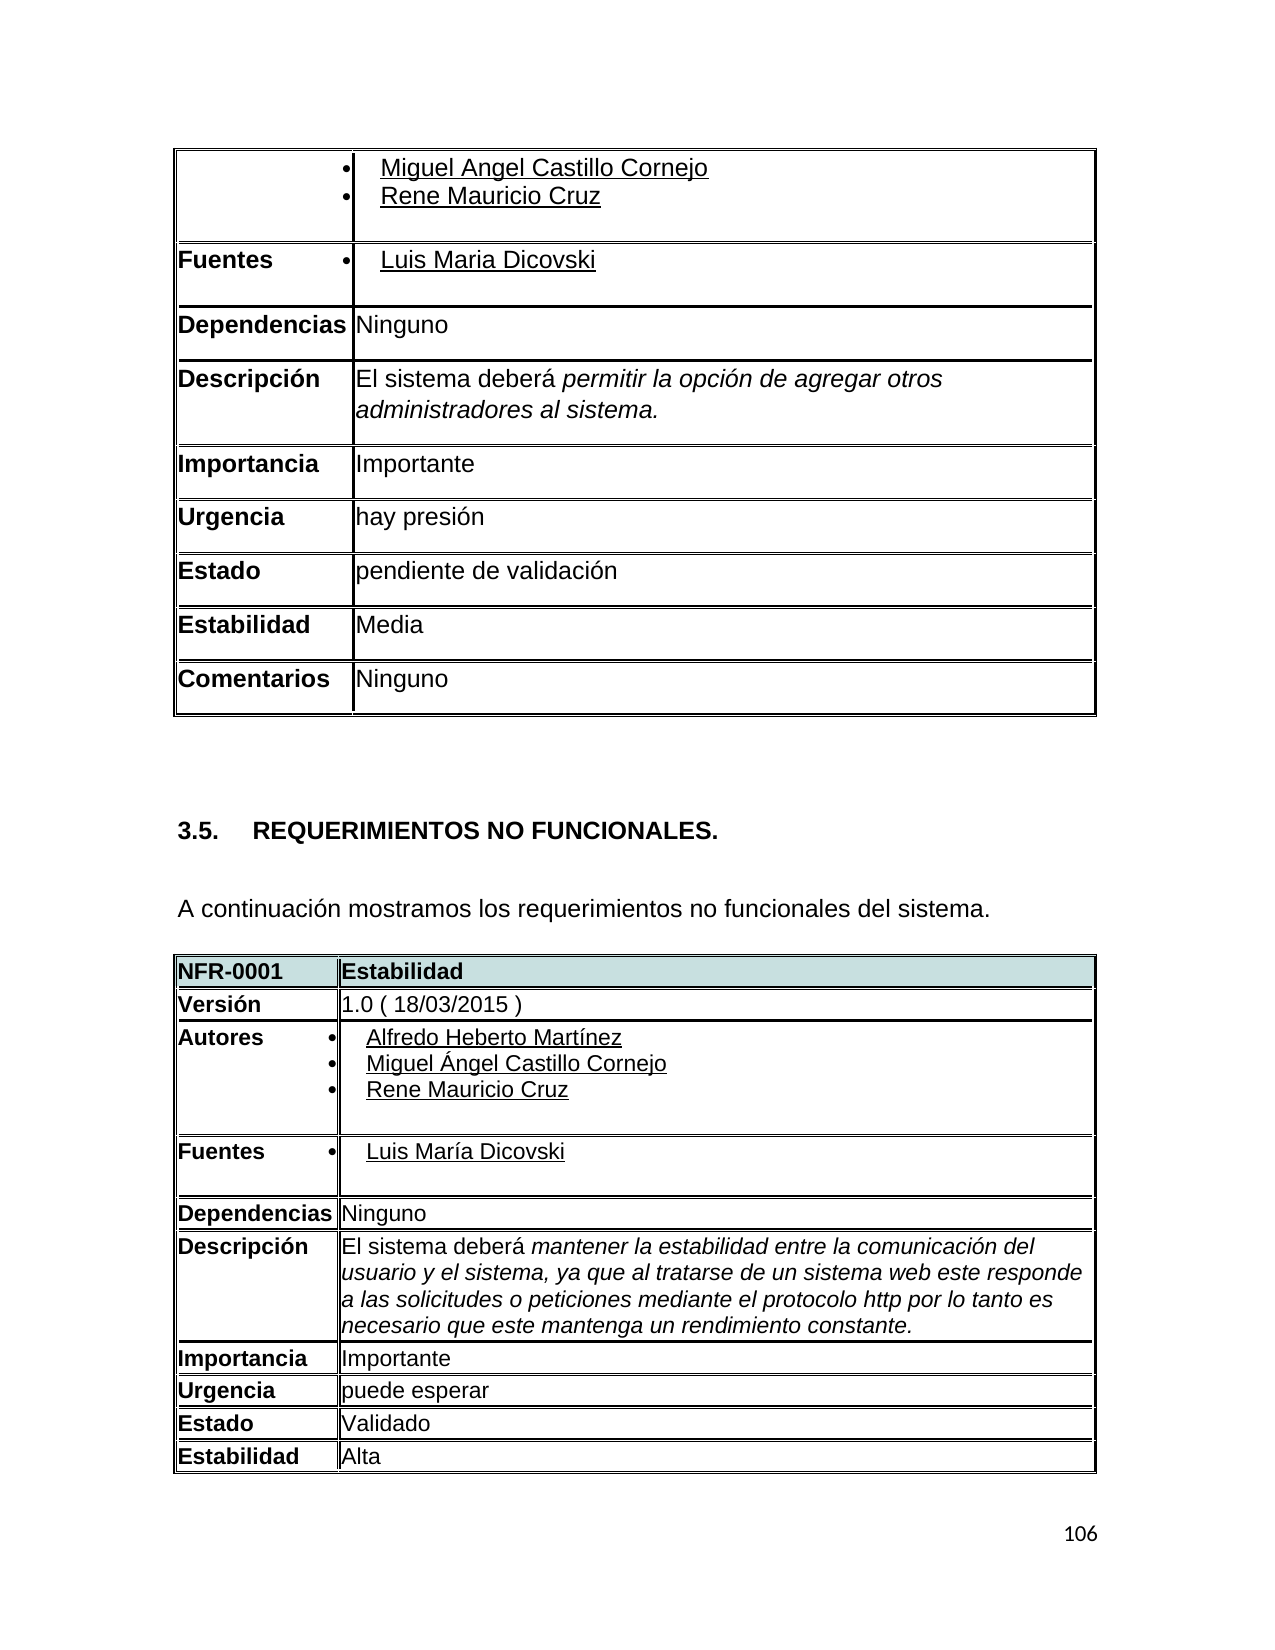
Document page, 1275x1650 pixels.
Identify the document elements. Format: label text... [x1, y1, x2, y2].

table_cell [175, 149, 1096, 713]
subtitle REQUERIMIENTOS NO FUNCIONALES. [177, 816, 1098, 844]
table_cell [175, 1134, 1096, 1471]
text A continuación mostramos los requerimientos no funcionales del sistema. [177, 894, 1098, 922]
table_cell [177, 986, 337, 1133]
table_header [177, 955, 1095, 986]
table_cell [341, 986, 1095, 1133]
